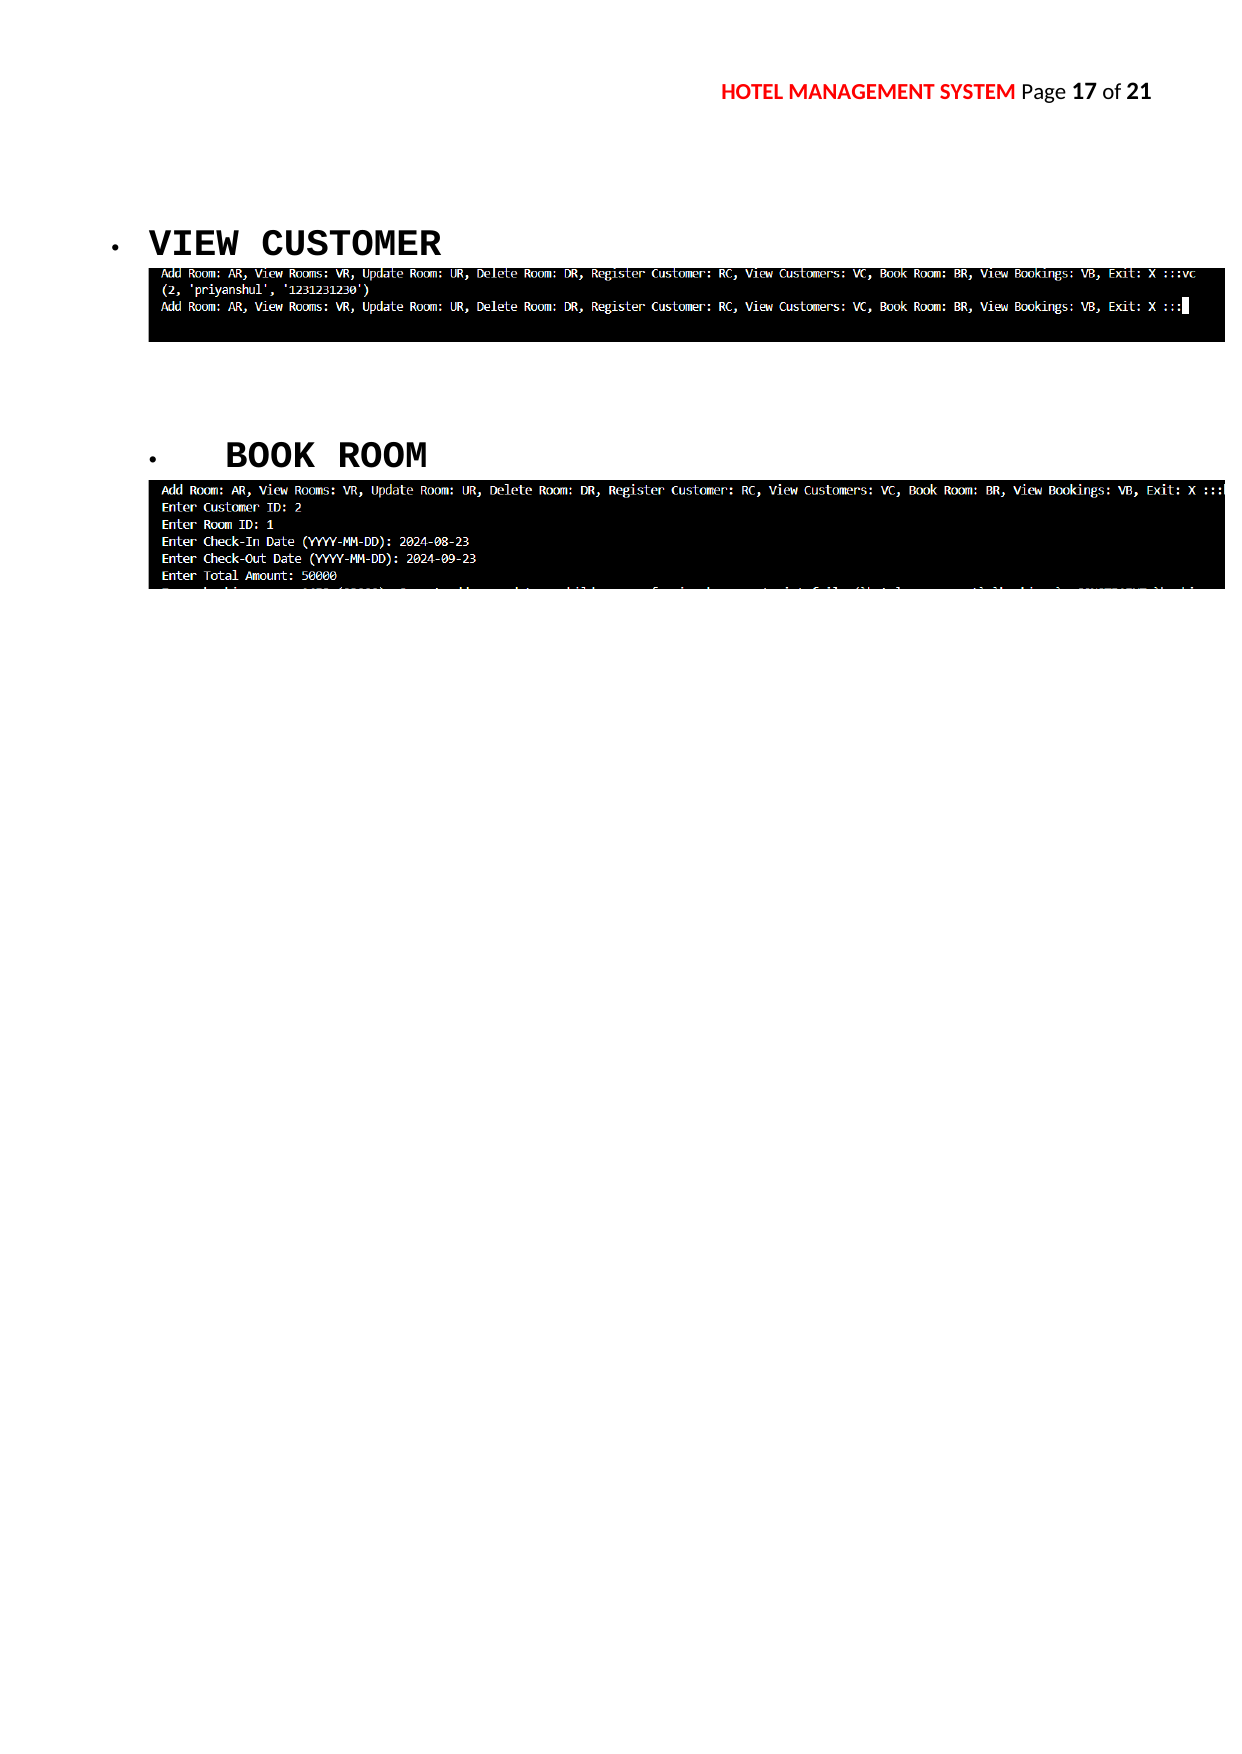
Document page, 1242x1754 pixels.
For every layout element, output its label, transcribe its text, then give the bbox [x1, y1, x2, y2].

list BOOK ROOM [148, 436, 1151, 480]
picture [148, 480, 1225, 589]
picture [148, 268, 1225, 342]
